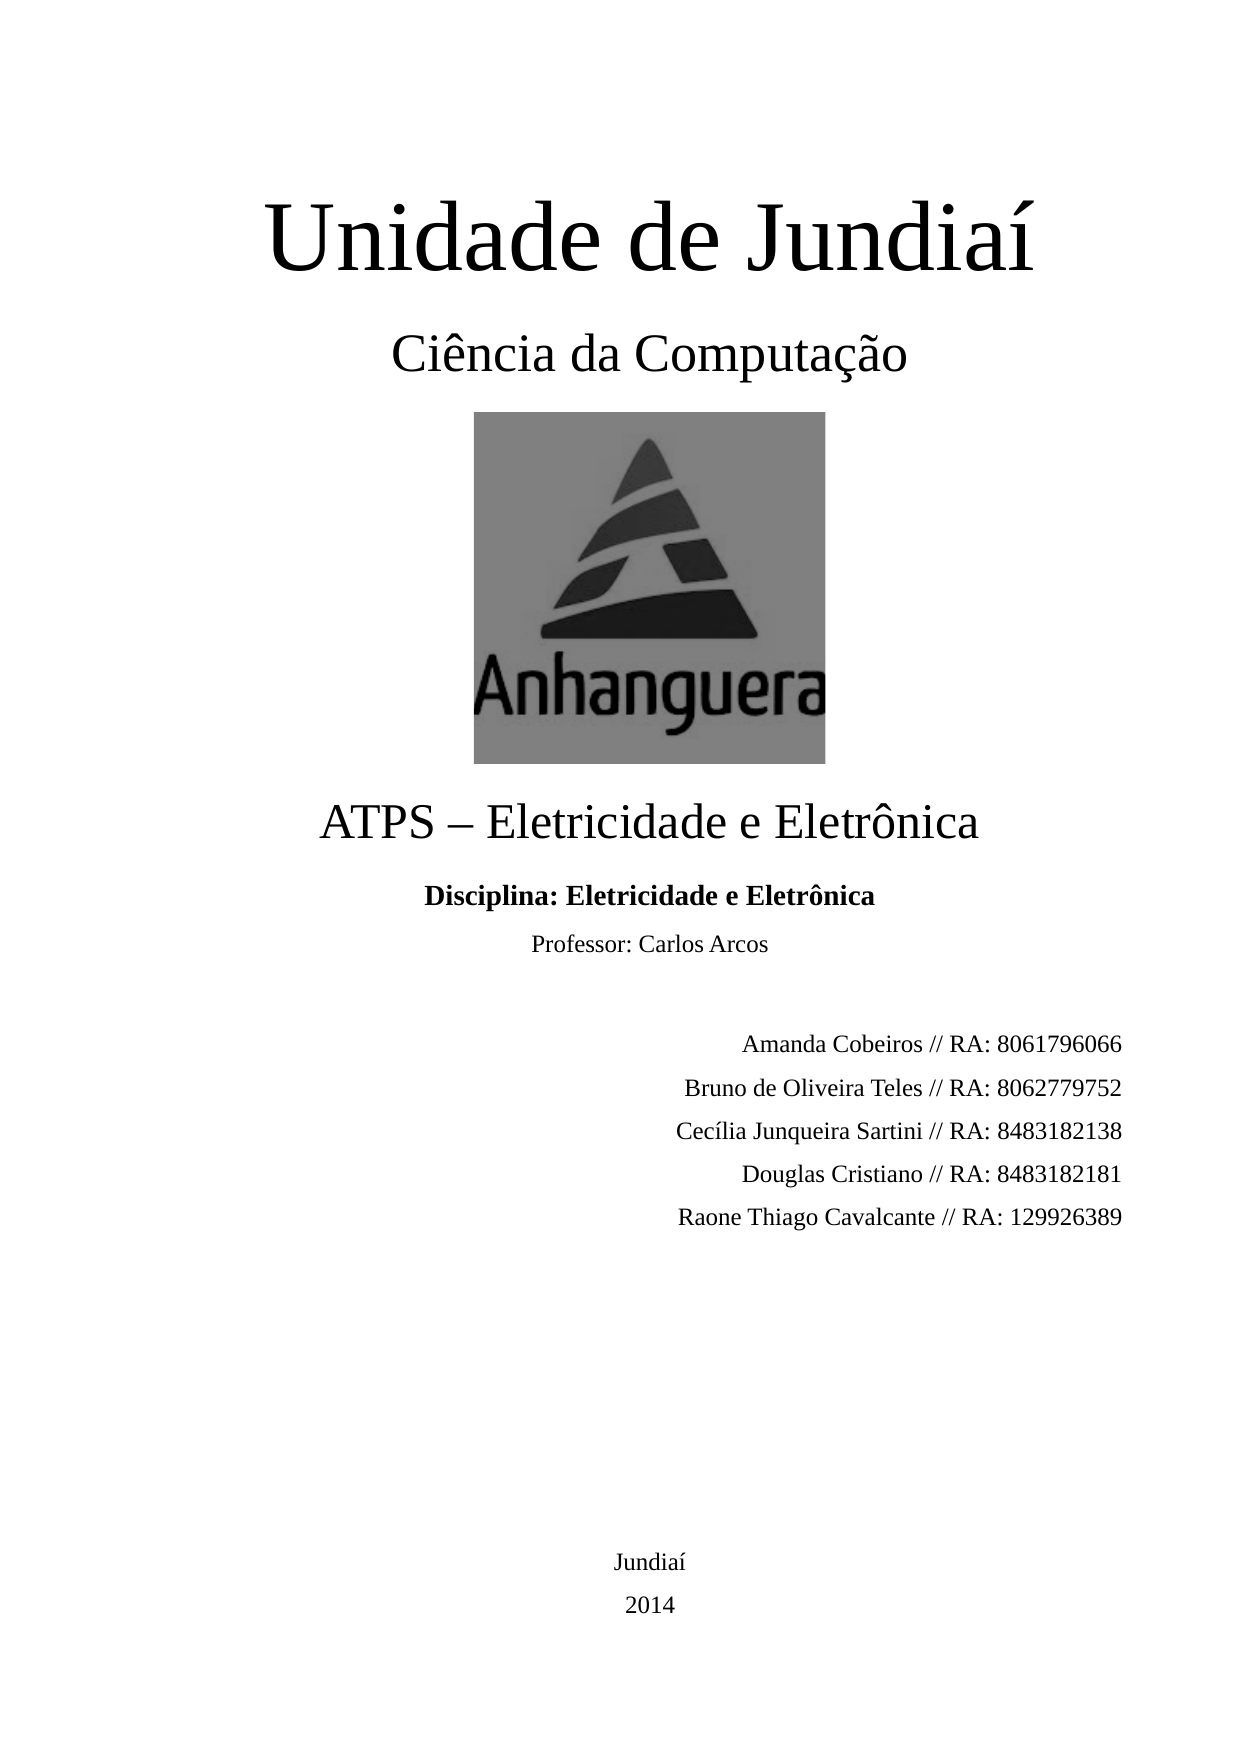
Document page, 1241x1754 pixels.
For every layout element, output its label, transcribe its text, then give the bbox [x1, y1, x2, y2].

text 2014 [177, 1590, 1122, 1619]
text Professor: Carlos Arcos [177, 929, 1122, 958]
text Raone Thiago Cavalcante // RA: 129926389 [177, 1202, 1122, 1231]
text Cecília Junqueira Sartini // RA: 8483182138 [177, 1116, 1122, 1144]
text Jundiaí [177, 1547, 1122, 1576]
text Amanda Cobeiros // RA: 8061796066 [177, 1029, 1122, 1058]
text Douglas Cristiano // RA: 8483182181 [177, 1159, 1122, 1188]
text Disciplina: Eletricidade e Eletrônica [177, 878, 1122, 912]
text Unidade de Jundiaí [177, 177, 1122, 292]
text ATPS – Eletricidade e Eletrônica [177, 792, 1122, 850]
text Bruno de Oliveira Teles // RA: 8062779752 [177, 1073, 1122, 1101]
text Ciência da Computação [177, 321, 1122, 383]
